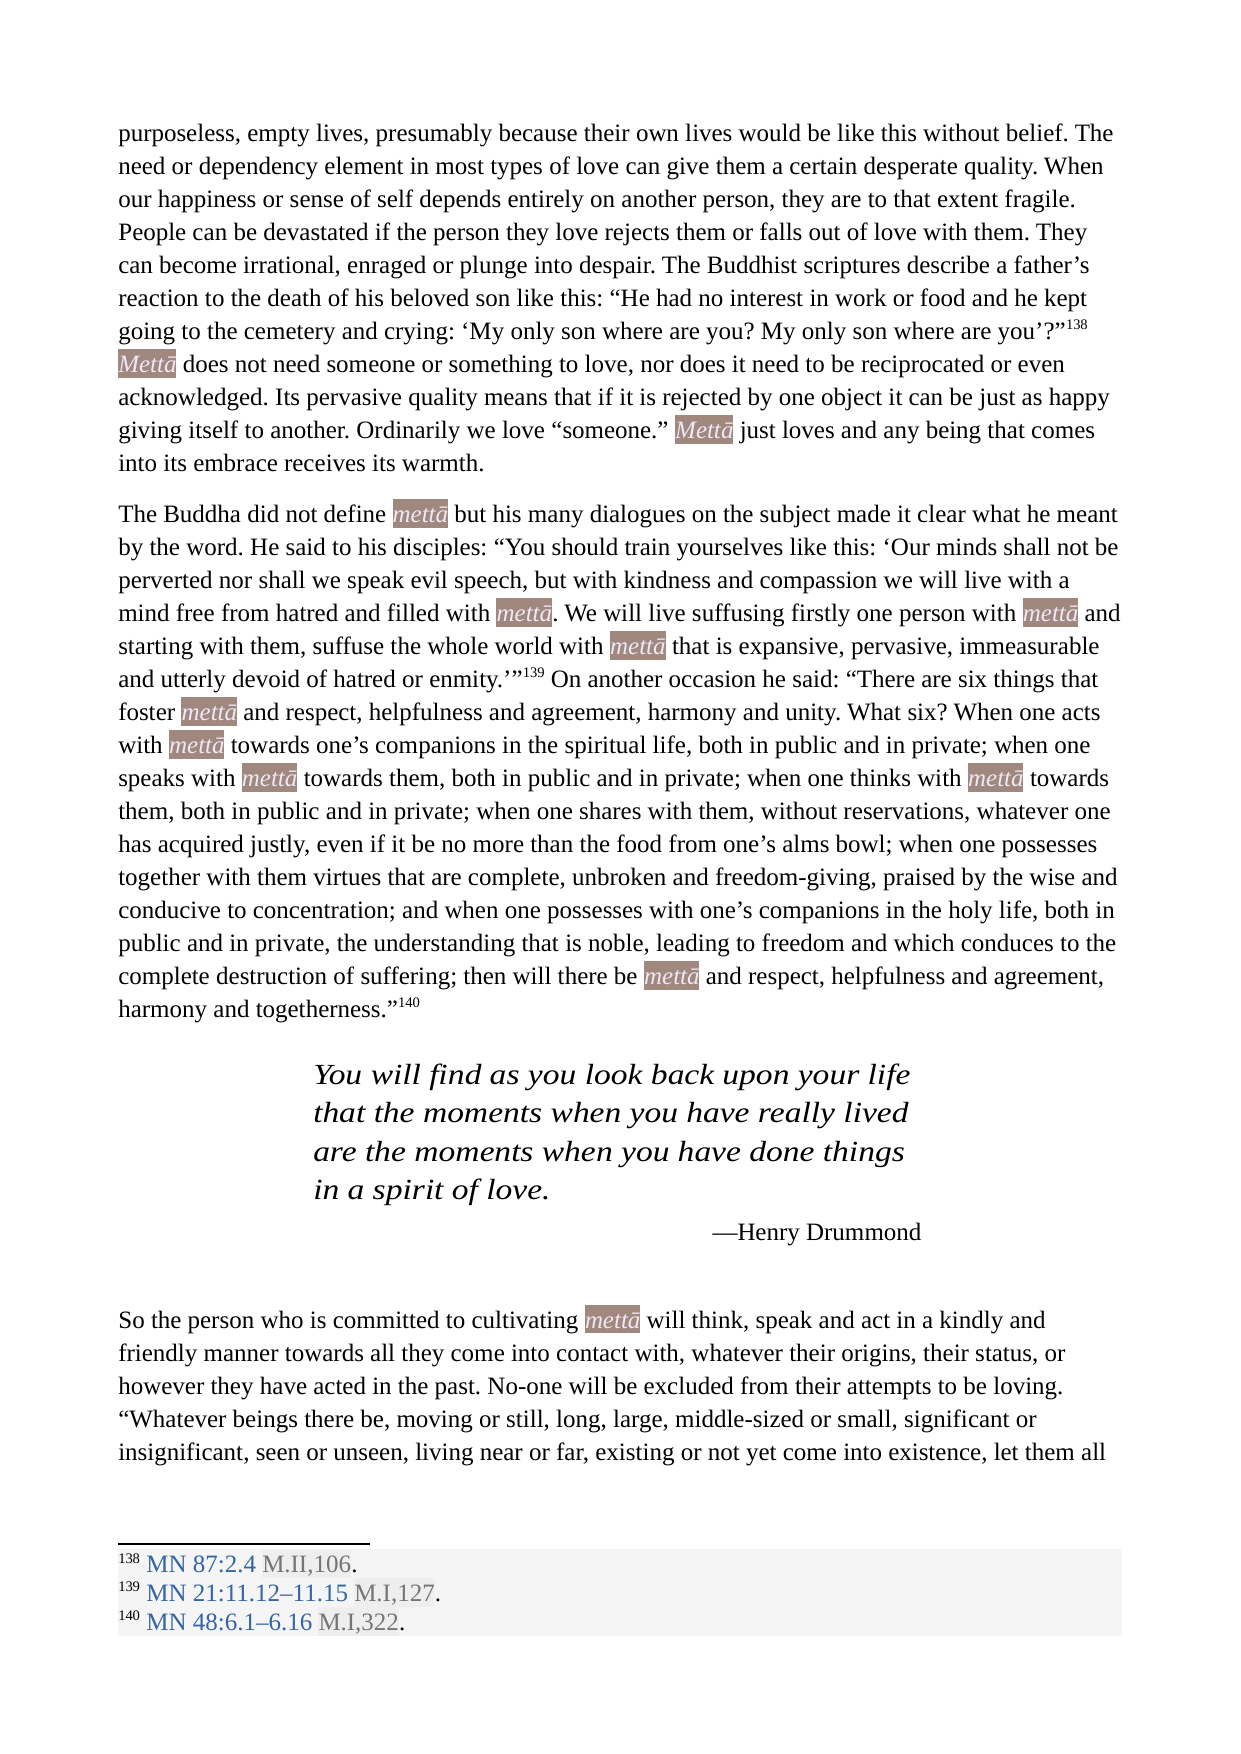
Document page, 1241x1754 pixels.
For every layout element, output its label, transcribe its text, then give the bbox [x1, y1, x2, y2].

text —Henry Drummond [118, 1217, 921, 1246]
text You will find as you look back upon your life that the moments when you have really lived are the moments when you have done things in a spirit of love. [313, 1057, 927, 1206]
text The Buddha did not define mettā but his many dialogues on the subject made it clear what he meant by the word. He said to his disciples: “You should train yourselves like this: ‘Our minds shall not be perverted nor shall we speak evil speech, but with kindness and compassion we will live with a mind free from hatred and filled with mettā. We will live suffusing firstly one person with mettā and starting with them, suffuse the whole world with mettā that is expansive, pervasive, immeasurable and utterly devoid of hatred or enmity.’” On another occasion he said: “There are six things that foster mettā and respect, helpfulness and agreement, harmony and unity. What six? When one acts with mettā towards one’s companions in the spiritual life, both in public and in private; when one speaks with mettā towards them, both in public and in private; when one thinks with mettā towards them, both in public and in private; when one shares with them, without reservations, whatever one has acquired justly, even if it be no more than the food from one’s alms bowl; when one possesses together with them virtues that are complete, unbroken and freedom-giving, praised by the wise and conducive to concentration; and when one possesses with one’s companions in the holy life, both in public and in private, the understanding that is noble, leading to freedom and which conduces to the complete destruction of suffering; then will there be mettā and respect, helpfulness and agreement, harmony and togetherness.” [118, 499, 1122, 1023]
